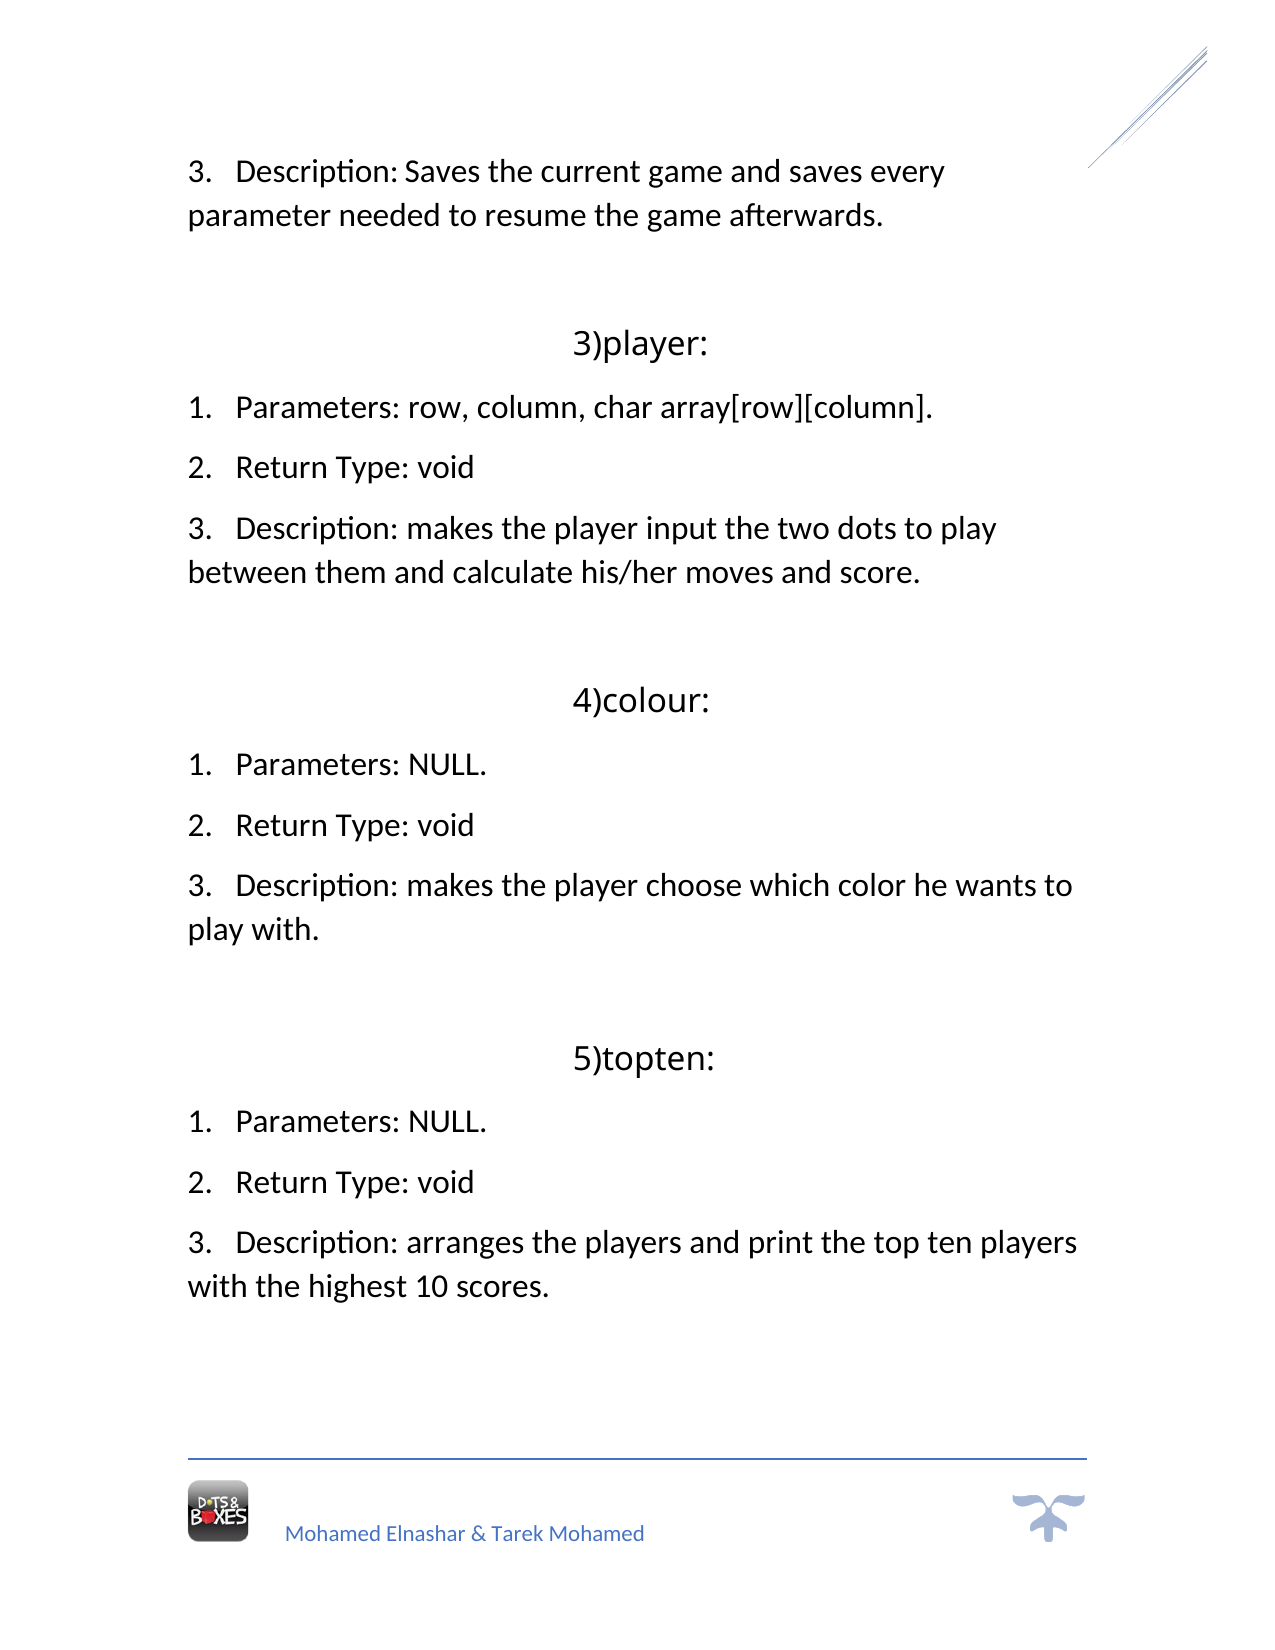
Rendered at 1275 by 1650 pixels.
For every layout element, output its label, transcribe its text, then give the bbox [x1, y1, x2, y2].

text 2. Return Type: void [187, 803, 1087, 844]
picture [187, 1480, 249, 1542]
text 2. Return Type: void [187, 1161, 1087, 1201]
text 3. Description: makes the player choose which color he wants to play with. [187, 864, 1087, 949]
text 5)topten: [187, 1034, 1087, 1080]
text 3. Description: Saves the current game and saves every parameter needed to resume the game afterwards. [187, 150, 1087, 235]
text 3)player: [187, 320, 1087, 366]
text 1. Parameters: NULL. [187, 743, 1087, 784]
text 4)colour: [187, 677, 1087, 723]
text 1. Parameters: row, column, char array[row][column]. [187, 386, 1087, 427]
text 1. Parameters: NULL. [187, 1100, 1087, 1141]
text 2. Return Type: void [187, 446, 1087, 487]
text 3. Description: arranges the players and print the top ten players with the highest 10 scores. [187, 1221, 1087, 1306]
text 3. Description: makes the player input the two dots to play between them and calculate his/her moves and score. [187, 507, 1087, 592]
